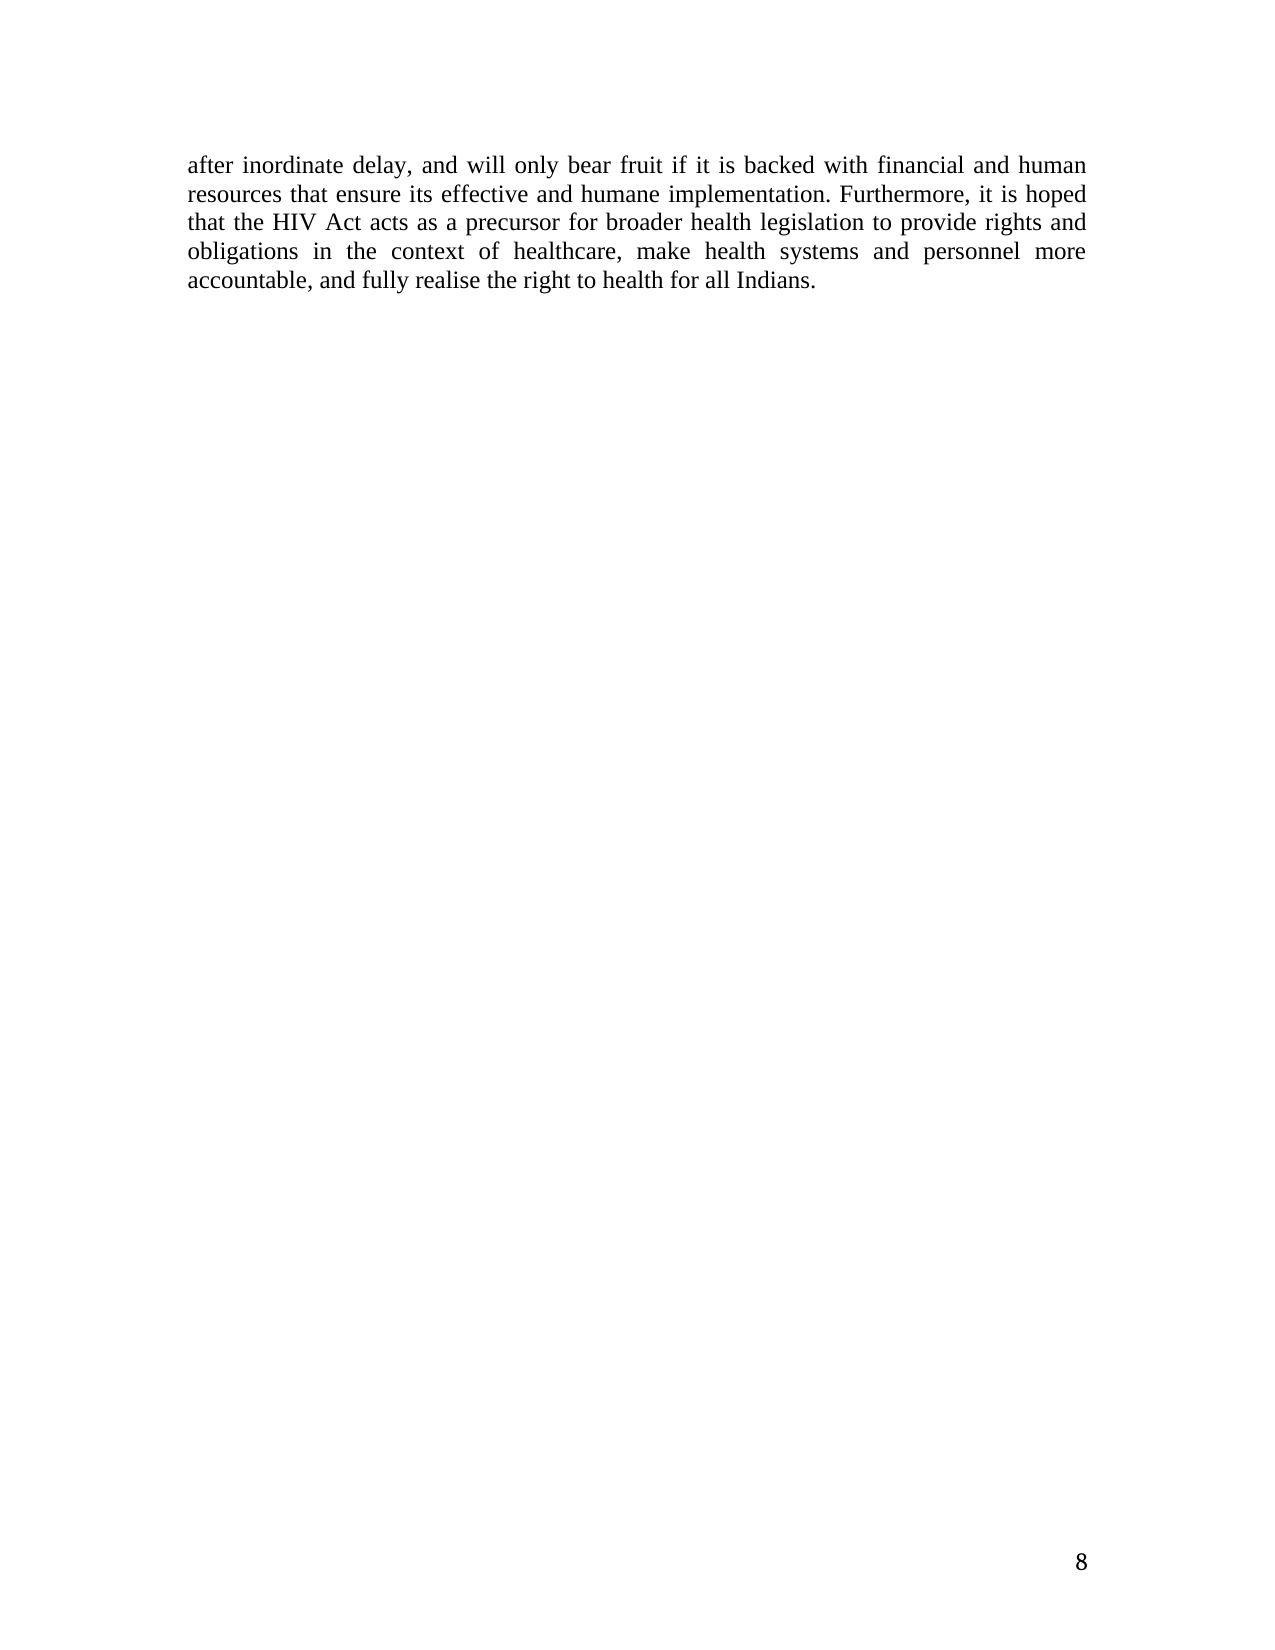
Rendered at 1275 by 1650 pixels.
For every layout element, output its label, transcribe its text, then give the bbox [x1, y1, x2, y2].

text Indeed, the HIV Act is a positive, progressive social legislation measure that should contribute in effectively dealing with the HIV epidemic where it continues to fester – in groups of people who find themselves marginalised and vulnerable. It has come to pass after inordinate delay, and will only bear fruit if it is backed with financial and human resources that ensure its effective and humane implementation. Furthermore, it is hoped that the HIV Act acts as a precursor for broader health legislation to provide rights and obligations in the context of healthcare, make health systems and personnel more accountable, and fully realise the right to health for all Indians. [187, 150, 1087, 294]
